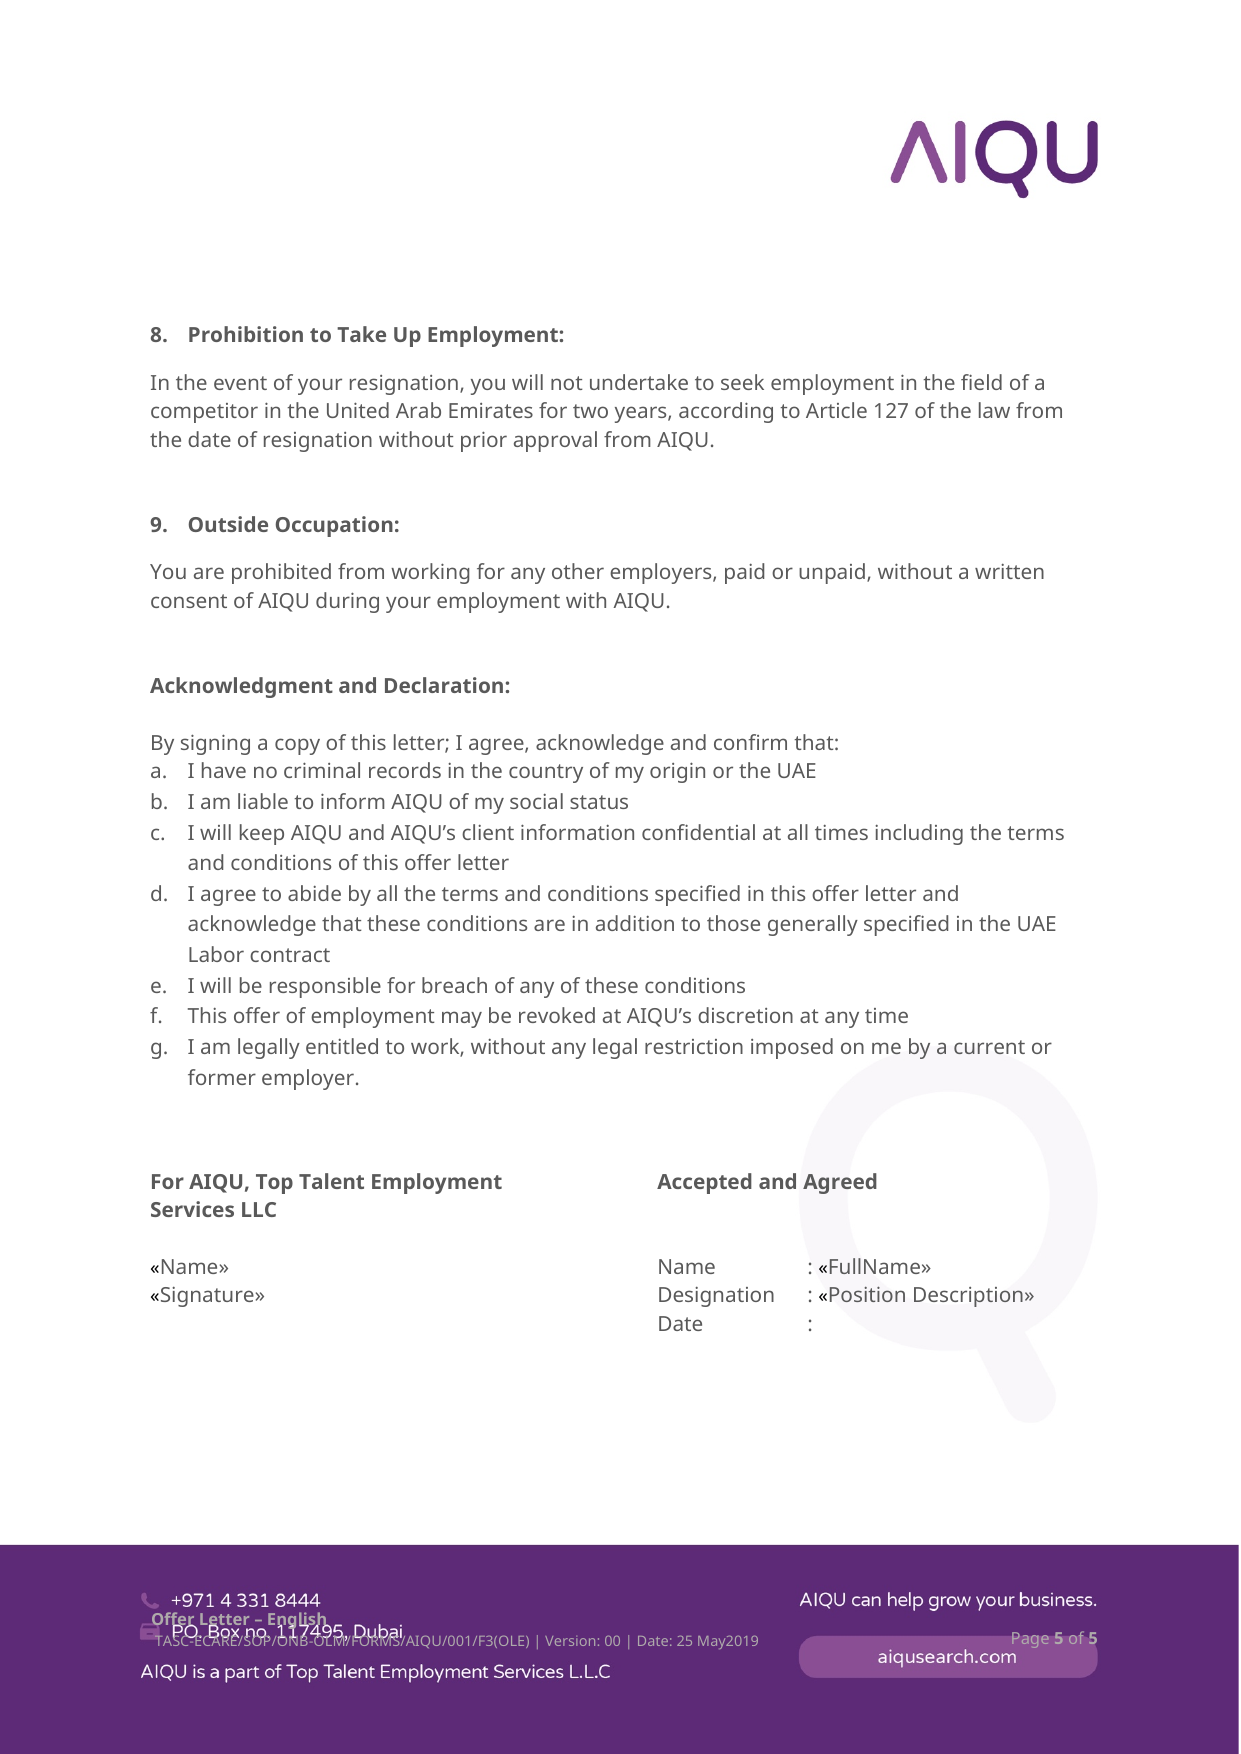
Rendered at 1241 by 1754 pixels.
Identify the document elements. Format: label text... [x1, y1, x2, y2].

text «Signature» [150, 1281, 583, 1309]
text For AIQU, Top Talent Employment Services LLC [150, 1167, 583, 1224]
picture [0, 2, 1239, 1754]
text Name : «FullName» [657, 1252, 1090, 1281]
list Outside Occupation: [150, 510, 1090, 538]
text Designation : «Position Description» [657, 1281, 1090, 1309]
list This offer of employment may be revoked at AIQU’s discretion at any time [150, 1001, 1090, 1030]
text «Name» [150, 1252, 583, 1281]
list I will keep AIQU and AIQU’s client information confidential at all times including the terms and conditions of this offer letter [150, 818, 1090, 877]
list I will be responsible for breach of any of these conditions [150, 971, 1090, 999]
text In the event of your resignation, you will not undertake to seek employment in the field of a competitor in the United Arab Emirates for two years, according to Article 127 of the law from the date of resignation without prior approval from AIQU. [150, 368, 1090, 453]
list I am legally entitled to work, without any legal restriction imposed on me by a current or former employer. [150, 1032, 1090, 1091]
text Acknowledgment and Declaration: [150, 671, 1090, 699]
text By signing a copy of this letter; I agree, acknowledge and confirm that: [150, 728, 1090, 756]
list I have no criminal records in the country of my origin or the UAE [150, 756, 1090, 785]
text You are prohibited from working for any other employers, paid or unpaid, without a written consent of AIQU during your employment with AIQU. [150, 557, 1090, 614]
text Accepted and Agreed [657, 1167, 1090, 1195]
text Date : [657, 1309, 1090, 1337]
list I am liable to inform AIQU of my social status [150, 787, 1090, 816]
list Prohibition to Take Up Employment: [150, 321, 1090, 349]
list I agree to abide by all the terms and conditions specified in this offer letter and acknowledge that these conditions are in addition to those generally specified in the UAE Labor contract [150, 879, 1090, 969]
